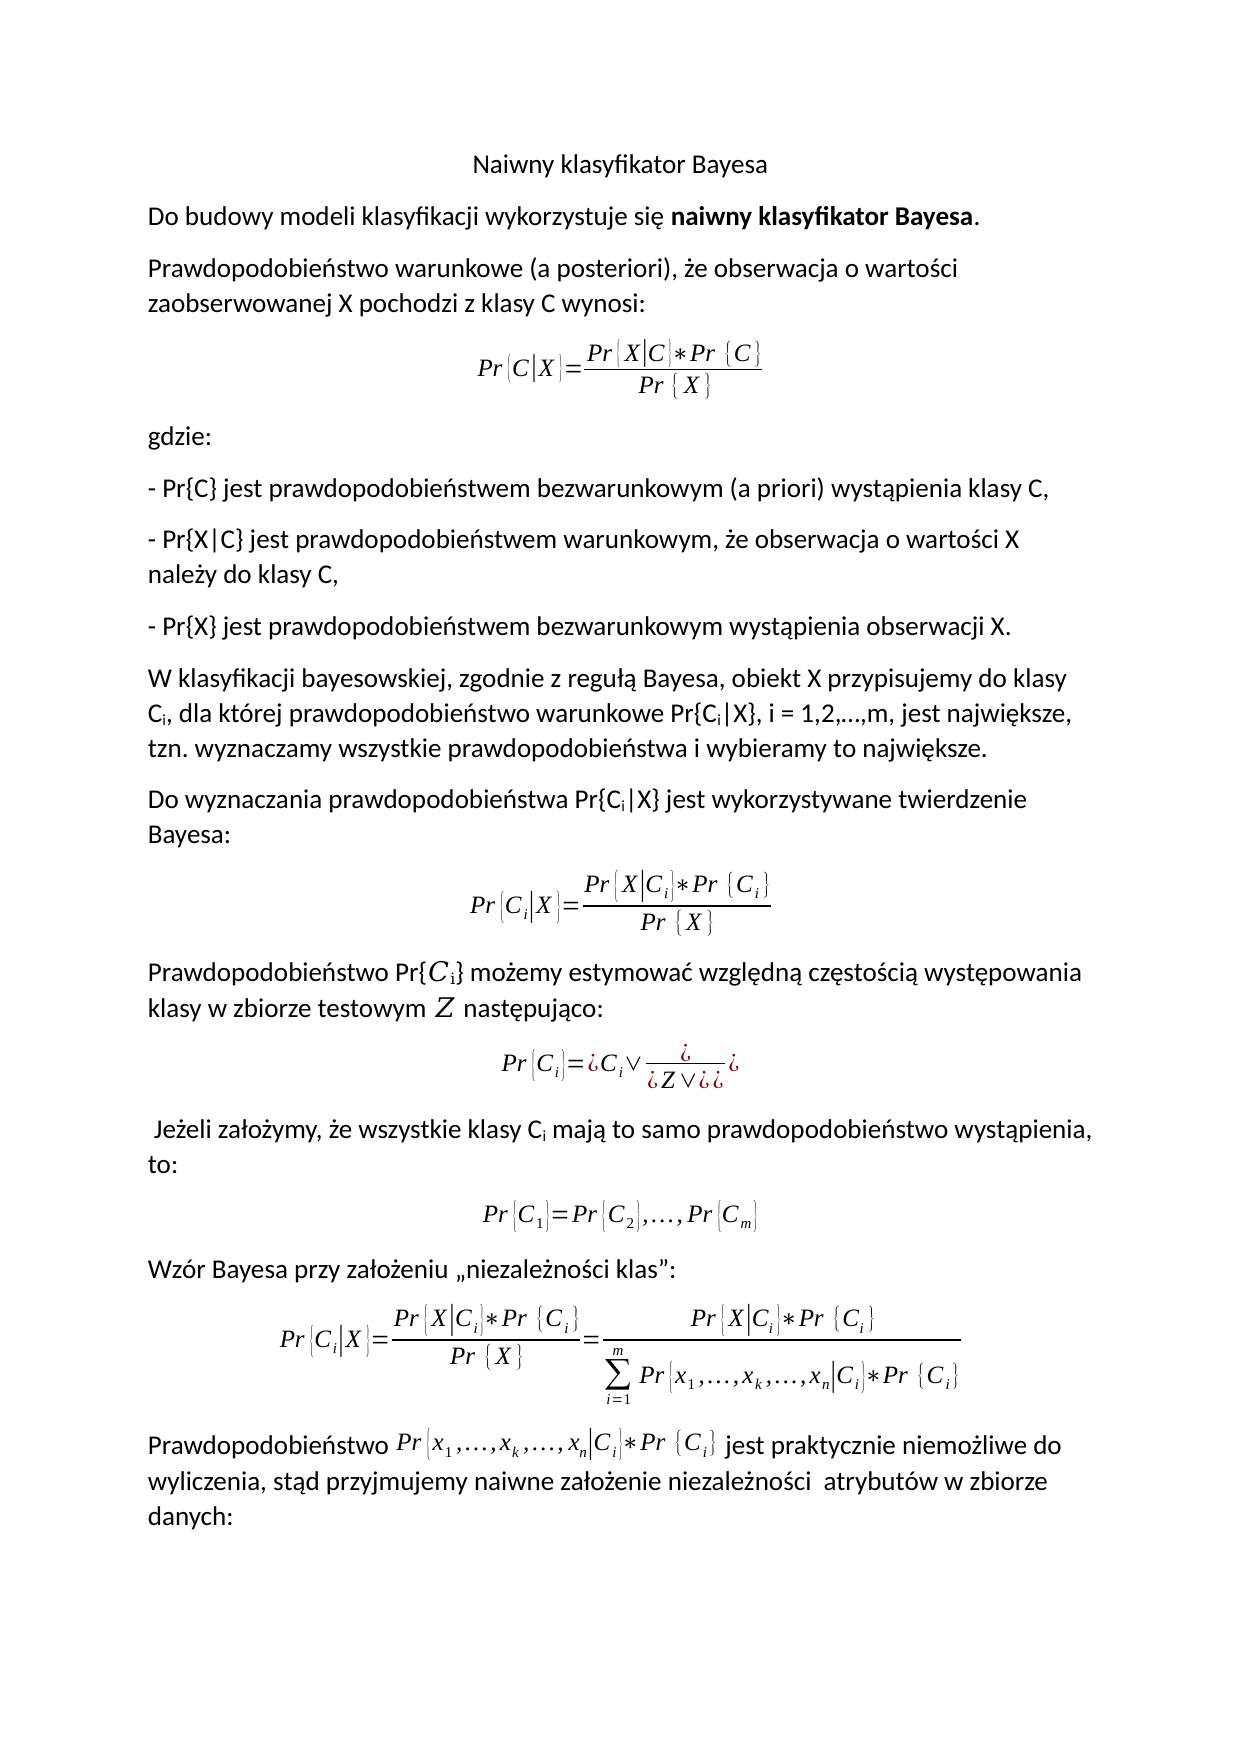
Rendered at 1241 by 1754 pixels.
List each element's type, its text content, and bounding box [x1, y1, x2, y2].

text - Pr{X|C} jest prawdopodobieństwem warunkowym, że obserwacja o wartości X należy do klasy C, [148, 523, 1093, 591]
text W klasyfikacji bayesowskiej, zgodnie z regułą Bayesa, obiekt X przypisujemy do klasy Ci, dla której prawdopodobieństwo warunkowe Pr{Ci|X}, i = 1,2,…,m, jest największe, tzn. wyznaczamy wszystkie prawdopodobieństwa i wybieramy to największe. [148, 661, 1093, 764]
text Wzór Bayesa przy założeniu „niezależności klas”: [148, 1252, 1093, 1285]
text - Pr{C} jest prawdopodobieństwem bezwarunkowym (a priori) wystąpienia klasy C, [148, 471, 1093, 504]
text Prawdopodobieństwo warunkowe (a posteriori), że obserwacja o wartości zaobserwowanej X pochodzi z klasy C wynosi: [148, 251, 1093, 319]
text Jeżeli założymy, że wszystkie klasy Ci mają to samo prawdopodobieństwo wystąpienia, to: [148, 1112, 1093, 1180]
text Do wyznaczania prawdopodobieństwa Pr{Ci|X} jest wykorzystywane twierdzenie Bayesa: [148, 783, 1093, 851]
text - Pr{X} jest prawdopodobieństwem bezwarunkowym wystąpienia obserwacji X. [148, 609, 1093, 642]
text Prawdopodobieństwo jest praktycznie niemożliwe do wyliczenia, stąd przyjmujemy naiwne założenie niezależności atrybutów w zbiorze danych: [148, 1427, 1093, 1532]
text Do budowy modeli klasyfikacji wykorzystuje się naiwny klasyfikator Bayesa. [148, 199, 1093, 232]
text Prawdopodobieństwo Pr{𝐶i} możemy estymować względną częstością występowania klasy w zbiorze testowym 𝑍 następująco: [148, 955, 1093, 1024]
text Naiwny klasyfikator Bayesa [148, 148, 1093, 181]
text gdzie: [148, 419, 1093, 452]
